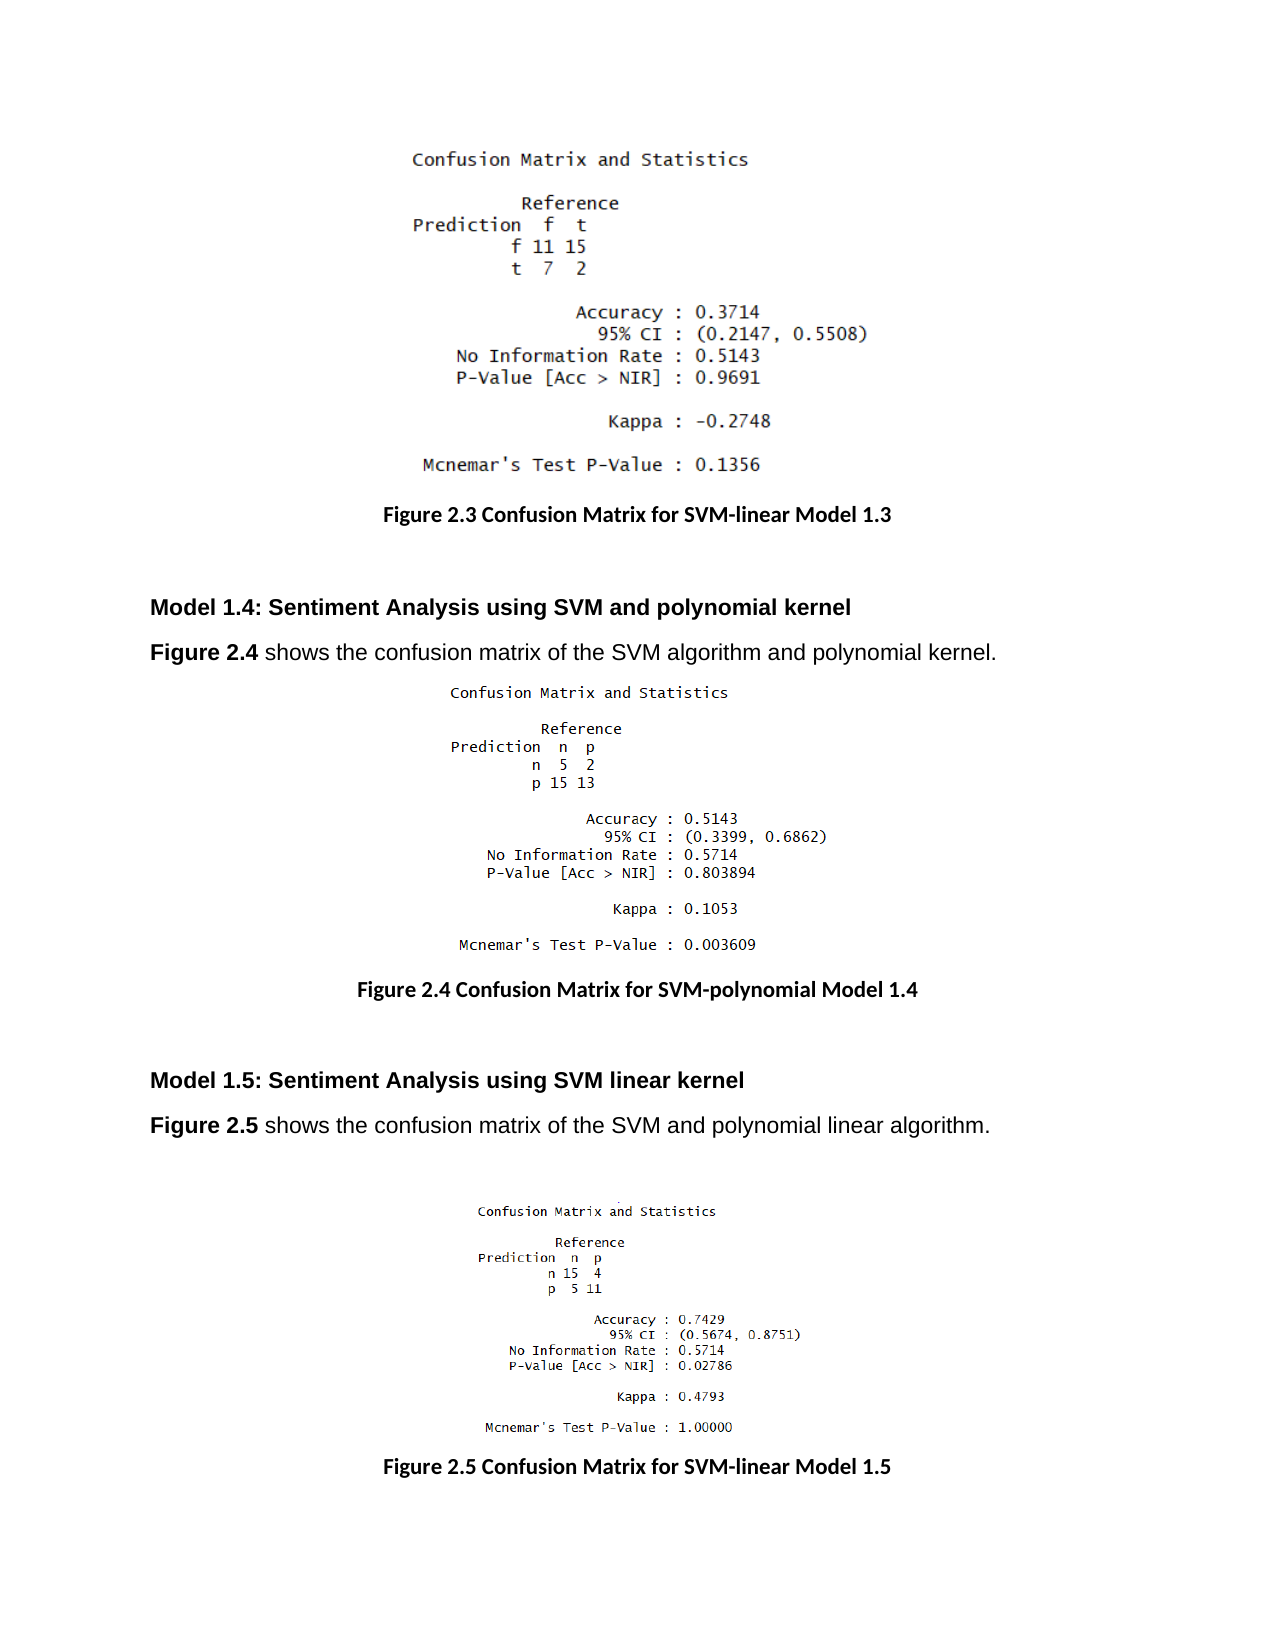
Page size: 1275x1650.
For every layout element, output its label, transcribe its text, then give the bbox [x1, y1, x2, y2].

text Model 1.4: Sentiment Analysis using SVM and polynomial kernel [150, 594, 1125, 620]
text Figure 2.5 shows the confusion matrix of the SVM and polynomial linear algorithm. [150, 1112, 1125, 1139]
text Figure 2.4 Confusion Matrix for SVM-polynomial Model 1.4 [150, 975, 1125, 1003]
text Figure 2.4 shows the confusion matrix of the SVM algorithm and polynomial kernel. [150, 639, 1125, 665]
text Figure 2.5 Confusion Matrix for SVM-linear Model 1.5 [150, 1452, 1125, 1480]
picture [446, 684, 829, 957]
text Model 1.5: Sentiment Analysis using SVM linear kernel [150, 1067, 1125, 1094]
picture [406, 150, 869, 482]
picture [473, 1202, 802, 1434]
text Figure 2.3 Confusion Matrix for SVM-linear Model 1.3 [150, 500, 1125, 528]
